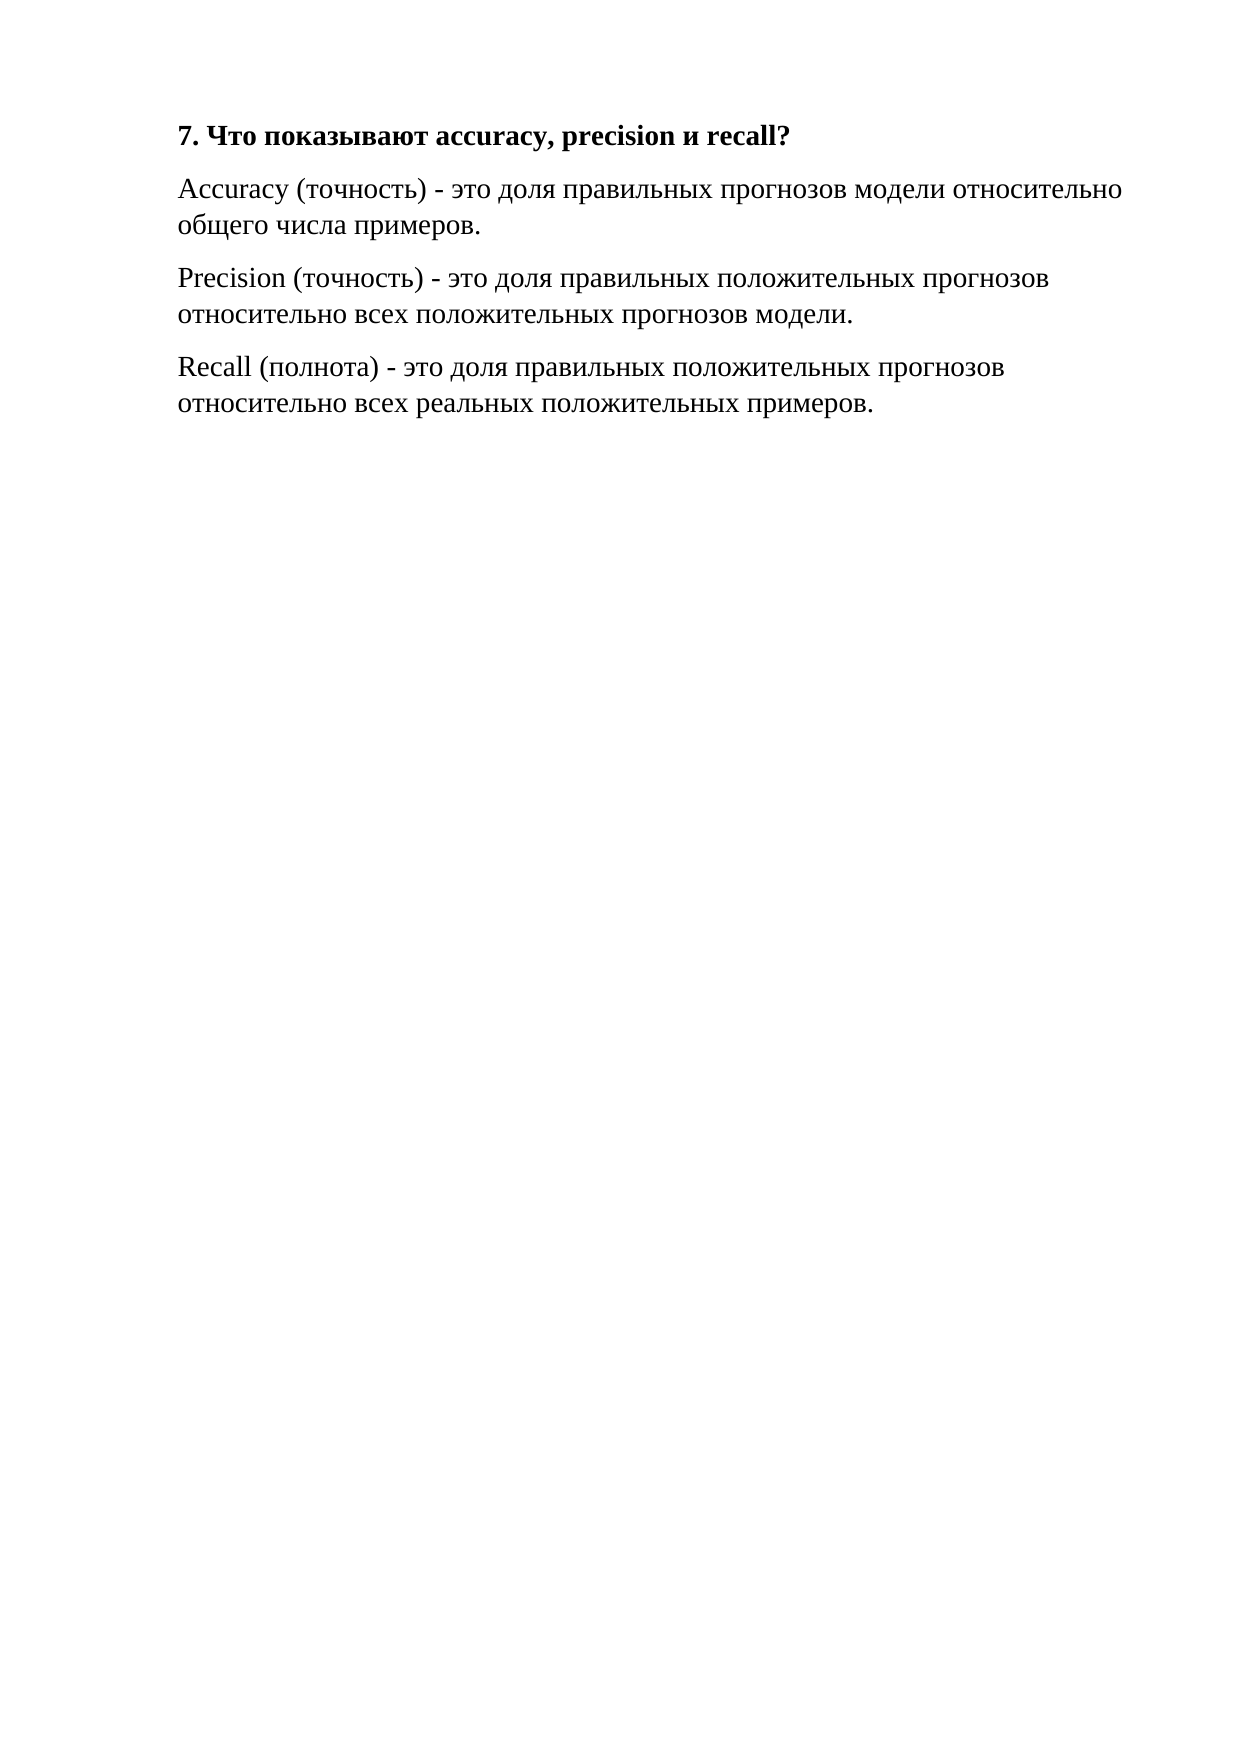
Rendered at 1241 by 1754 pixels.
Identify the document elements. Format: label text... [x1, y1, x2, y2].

text 7. Что показывают accuracy, precision и recall? [177, 118, 1152, 152]
text Accuracy (точность) - это доля правильных прогнозов модели относительно общего числа примеров. [177, 171, 1152, 241]
text Precision (точность) - это доля правильных положительных прогнозов относительно всех положительных прогнозов модели. [177, 260, 1152, 329]
text Recall (полнота) - это доля правильных положительных прогнозов относительно всех реальных положительных примеров. [177, 349, 1152, 418]
